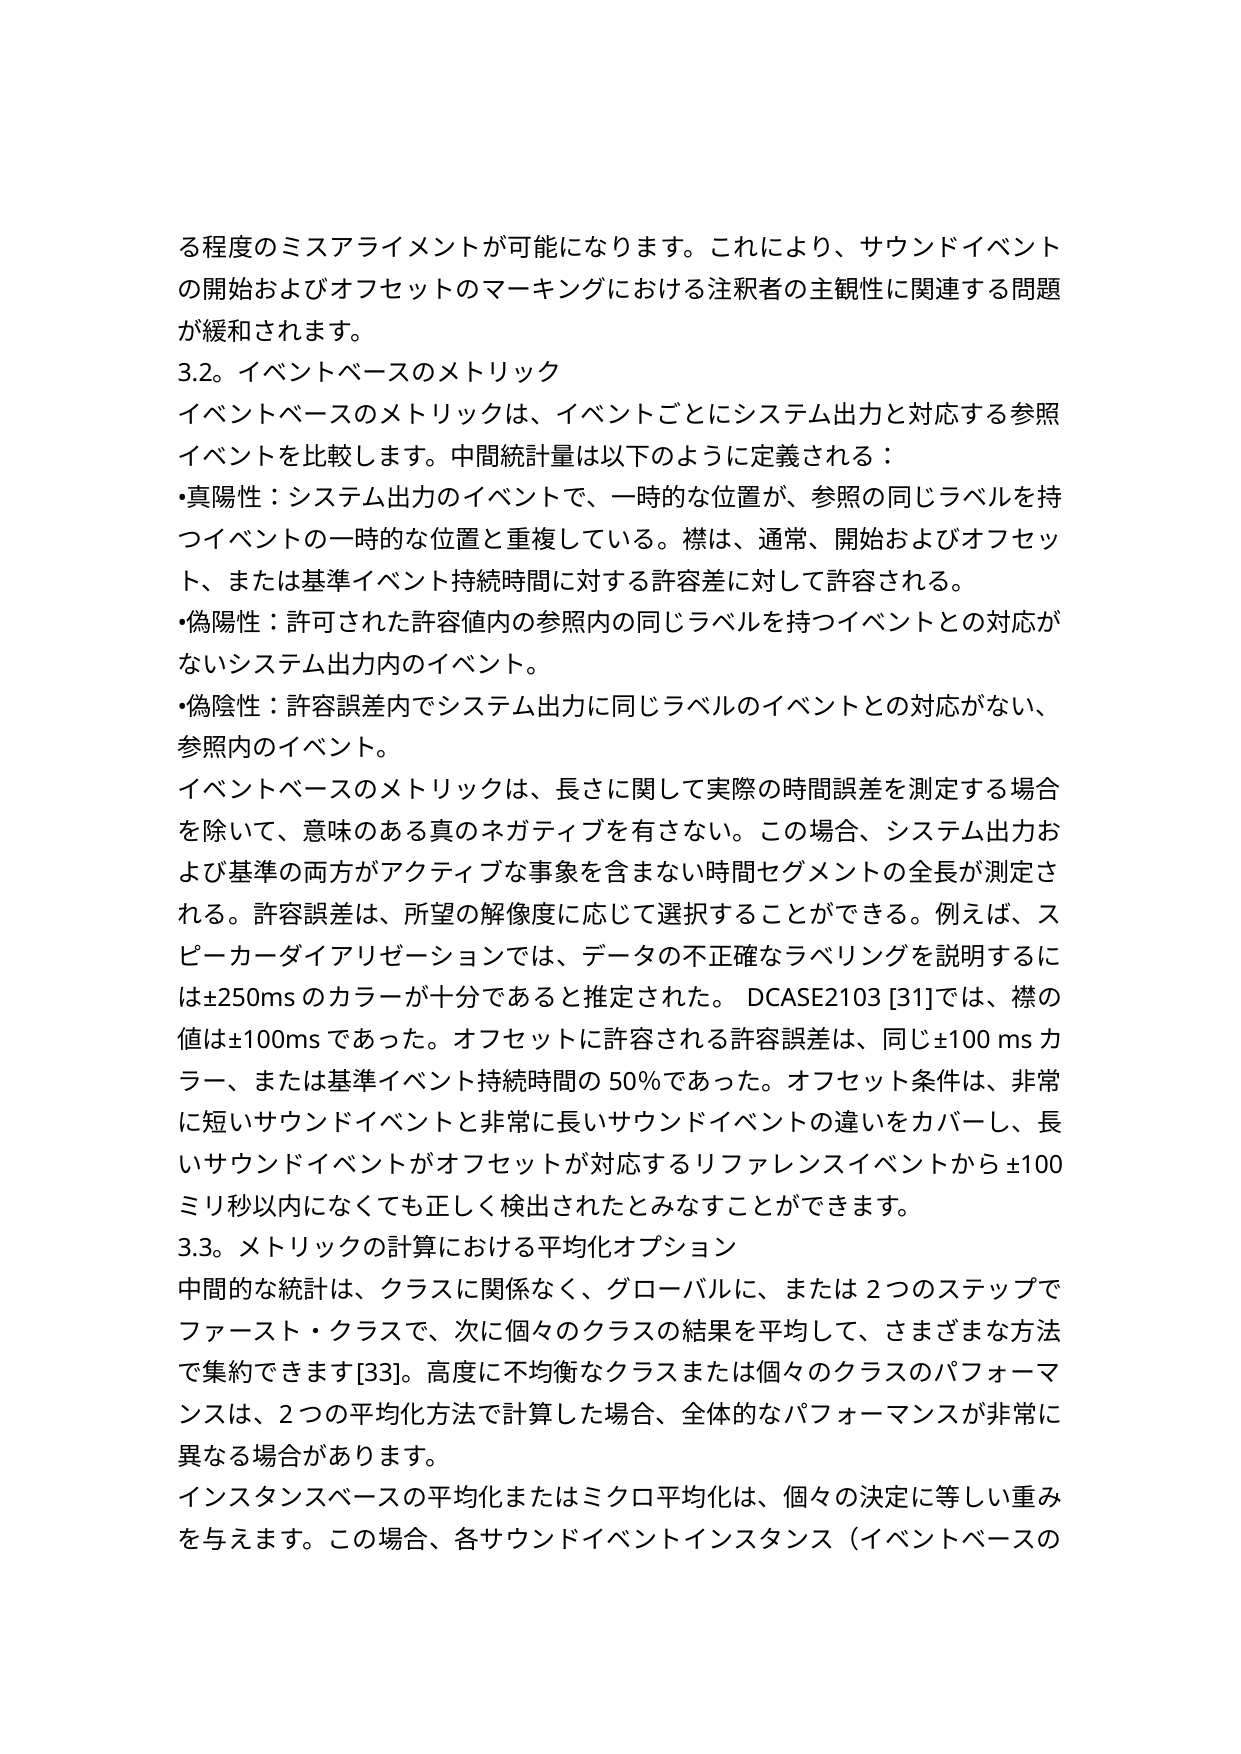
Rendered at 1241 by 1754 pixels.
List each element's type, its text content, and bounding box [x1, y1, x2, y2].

text •偽陽性：許可された許容値内の参照内の同じラベルを持つイベントとの対応がないシステム出力内のイベント。 [177, 600, 1063, 683]
text 中間的な統計は、クラスに関係なく、グローバルに、または2つのステップでファースト・クラスで、次に個々のクラスの結果を平均して、さまざまな方法で集約できます[33]。高度に不均衡なクラスまたは個々のクラスのパフォーマンスは、2つの平均化方法で計算した場合、全体的なパフォーマンスが非常に異なる場合があります。 [177, 1267, 1063, 1475]
text イベントベースのメトリックは、イベントごとにシステム出力と対応する参照イベントを比較します。中間統計量は以下のように定義される： [177, 392, 1063, 475]
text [177, 1475, 1063, 1558]
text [177, 225, 1063, 350]
text 3.2。イベントベースのメトリック [177, 350, 1063, 392]
text イベントベースのメトリックは、長さに関して実際の時間誤差を測定する場合を除いて、意味のある真のネガティブを有さない。この場合、システム出力および基準の両方がアクティブな事象を含まない時間セグメントの全長が測定される。許容誤差は、所望の解像度に応じて選択することができる。例えば、スピーカーダイアリゼーションでは、データの不正確なラベリングを説明するには±250msのカラーが十分であると推定された。 DCASE2103 [31]では、襟の値は±100msであった。オフセットに許容される許容誤差は、同じ±100 msカラー、または基準イベント持続時間の50％であった。オフセット条件は、非常に短いサウンドイベントと非常に長いサウンドイベントの違いをカバーし、長いサウンドイベントがオフセットが対応するリファレンスイベントから±100ミリ秒以内になくても正しく検出されたとみなすことができます。 [177, 767, 1063, 1225]
text 3.3。メトリックの計算における平均化オプション [177, 1225, 1063, 1267]
text •真陽性：システム出力のイベントで、一時的な位置が、参照の同じラベルを持つイベントの一時的な位置と重複している。襟は、通常、開始およびオフセット、または基準イベント持続時間に対する許容差に対して許容される。 [177, 475, 1063, 600]
text •偽陰性：許容誤差内でシステム出力に同じラベルのイベントとの対応がない、参照内のイベント。 [177, 683, 1063, 767]
